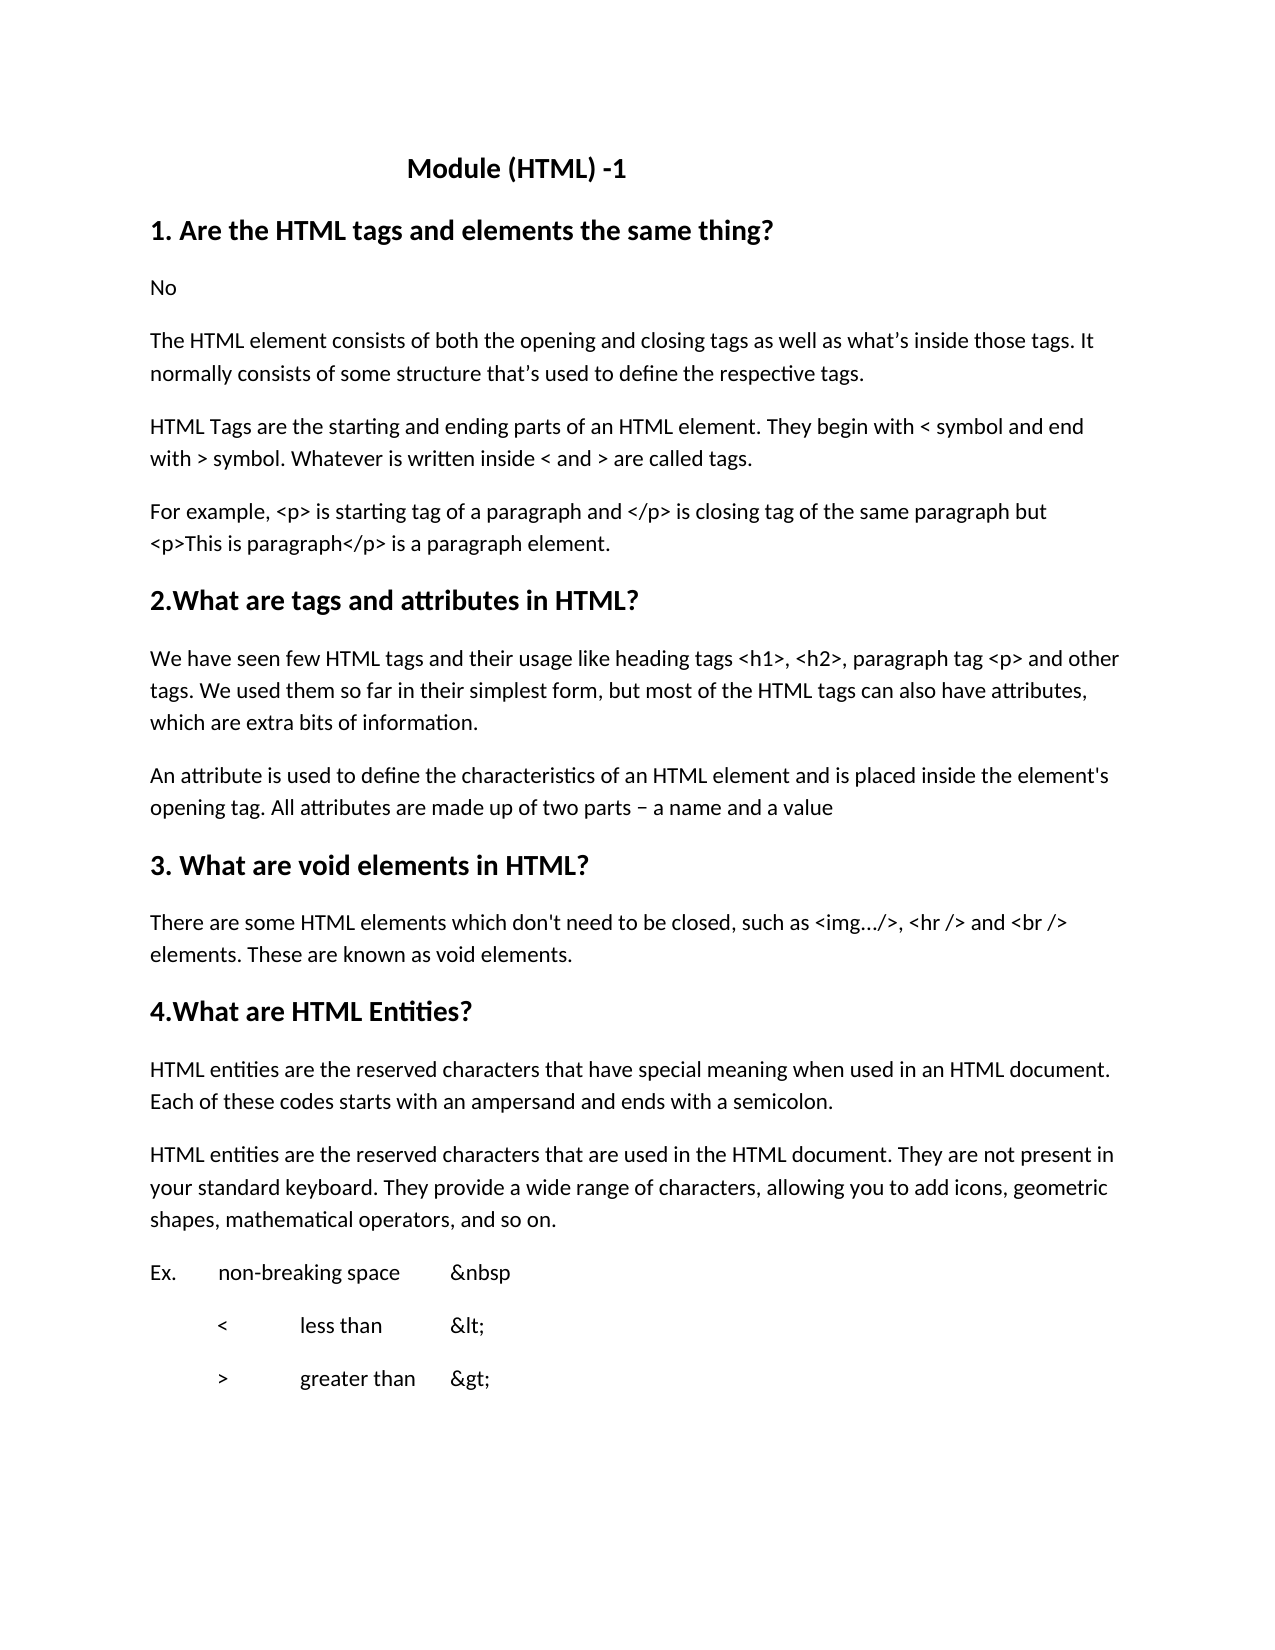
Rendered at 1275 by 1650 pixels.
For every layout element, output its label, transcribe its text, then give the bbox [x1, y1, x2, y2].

text 2.What are tags and attributes in HTML? [150, 582, 1125, 618]
text There are some HTML elements which don't need to be closed, such as <img.../>, <hr /> and <br /> elements. These are known as void elements. [150, 908, 1125, 968]
text > greater than &gt; [150, 1364, 1125, 1392]
text An attribute is used to define the characteristics of an HTML element and is placed inside the element's opening tag. All attributes are made up of two parts − a name and a value [150, 761, 1125, 822]
text Ex. non-breaking space &nbsp [150, 1258, 1125, 1286]
text HTML entities are the reserved characters that are used in the HTML document. They are not present in your standard keyboard. They provide a wide range of characters, allowing you to add icons, geometric shapes, mathematical operators, and so on. [150, 1141, 1125, 1233]
text For example, <p> is starting tag of a paragraph and </p> is closing tag of the same paragraph but <p>This is paragraph</p> is a paragraph element. [150, 497, 1125, 557]
text HTML entities are the reserved characters that have special meaning when used in an HTML document. Each of these codes starts with an ampersand and ends with a semicolon. [150, 1055, 1125, 1116]
text HTML Tags are the starting and ending parts of an HTML element. They begin with < symbol and end with > symbol. Whatever is written inside < and > are called tags. [150, 412, 1125, 472]
text 1. Are the HTML tags and elements the same thing? [150, 212, 1125, 247]
text We have seen few HTML tags and their usage like heading tags <h1>, <h2>, paragraph tag <p> and other tags. We used them so far in their simplest form, but most of the HTML tags can also have attributes, which are extra bits of information. [150, 644, 1125, 736]
text 4.What are HTML Entities? [150, 993, 1125, 1029]
text < less than &lt; [150, 1311, 1125, 1339]
text The HTML element consists of both the opening and closing tags as well as what’s inside those tags. It normally consists of some structure that’s used to define the respective tags. [150, 327, 1125, 387]
text Module (HTML) -1 [150, 150, 1125, 186]
text No [150, 273, 1125, 302]
text 3. What are void elements in HTML? [150, 847, 1125, 882]
